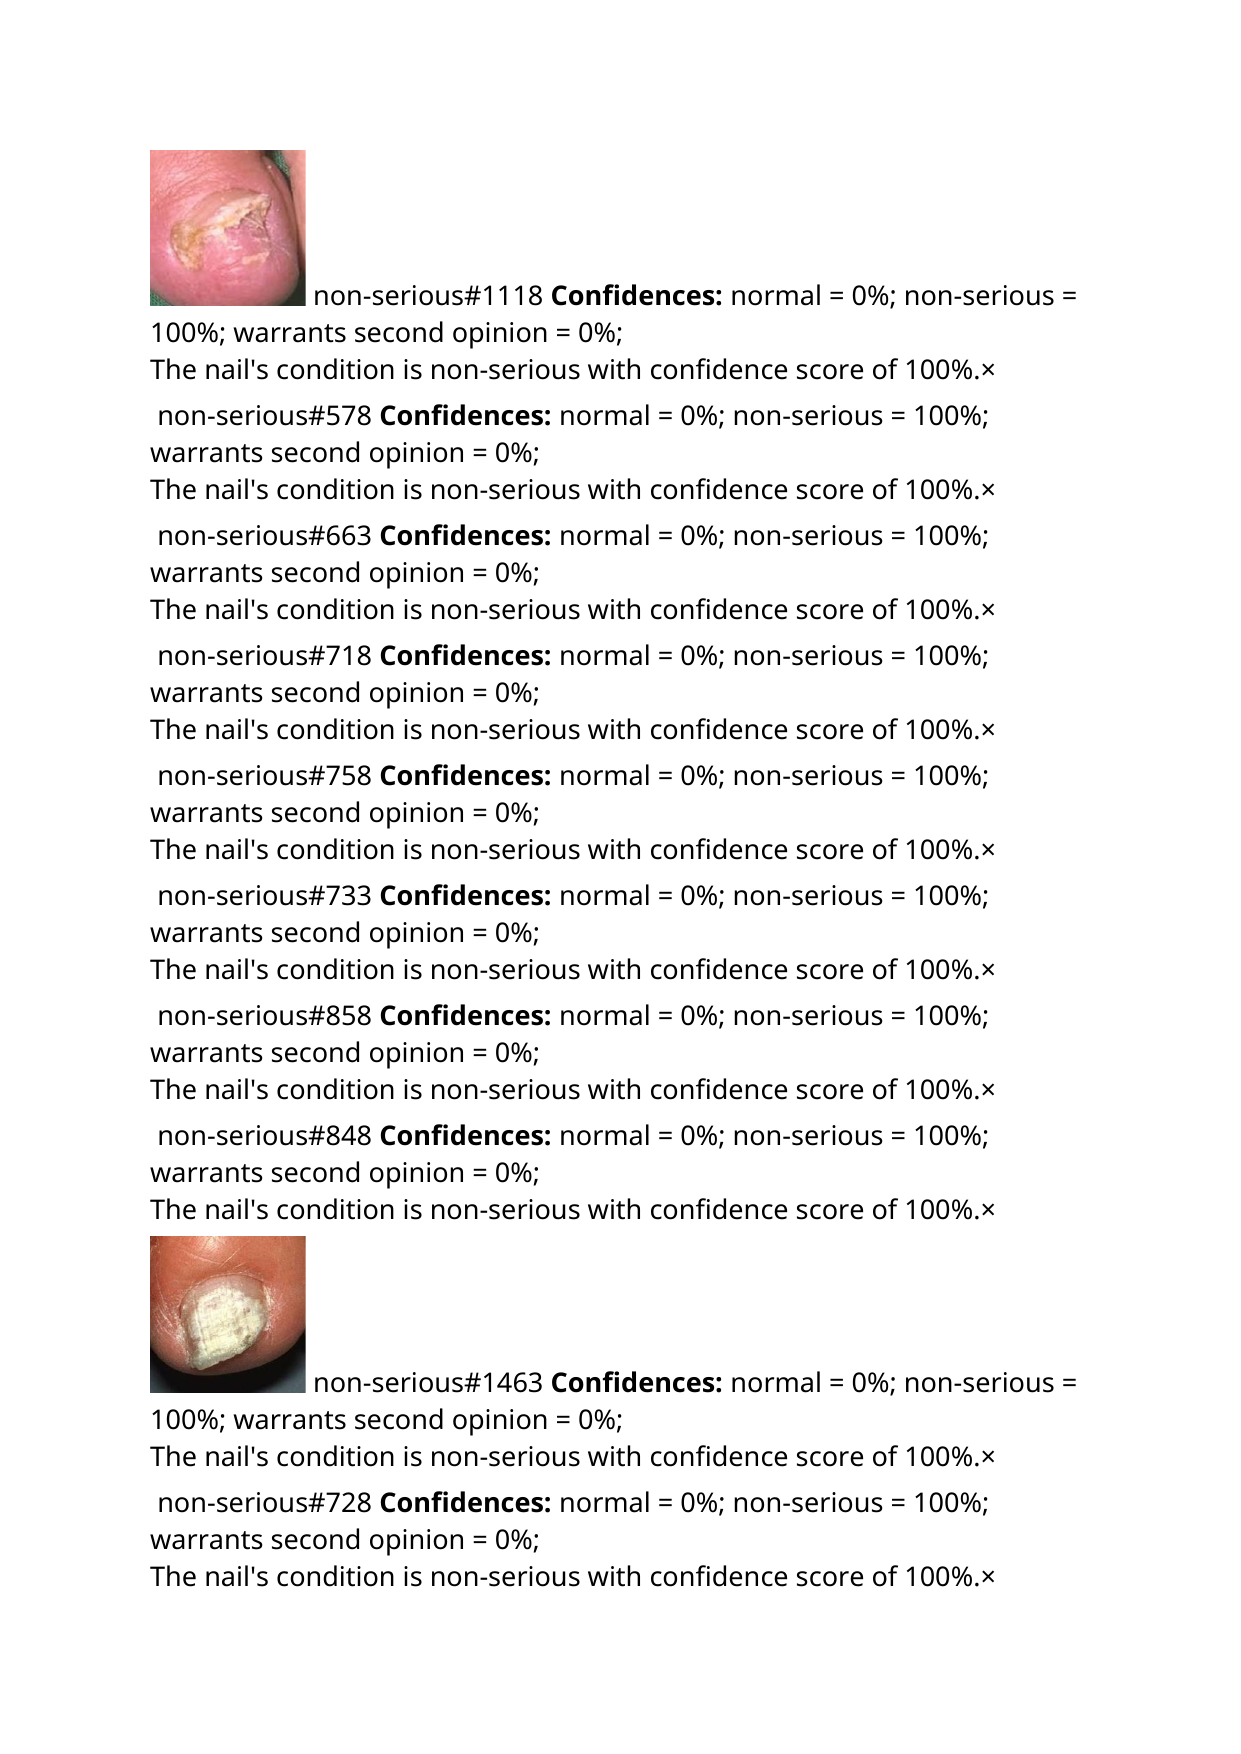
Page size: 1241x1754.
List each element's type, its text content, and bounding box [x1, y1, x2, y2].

text non-serious#733 Confidences: normal = 0%; non-serious = 100%; warrants second opinion = 0%; The nail's condition is non-serious with confidence score of 100%.× [150, 877, 1090, 987]
text non-serious#663 Confidences: normal = 0%; non-serious = 100%; warrants second opinion = 0%; The nail's condition is non-serious with confidence score of 100%.× [150, 517, 1090, 627]
text non-serious#1463 Confidences: normal = 0%; non-serious = 100%; warrants second opinion = 0%; The nail's condition is non-serious with confidence score of 100%.× [150, 1237, 1090, 1474]
text non-serious#728 Confidences: normal = 0%; non-serious = 100%; warrants second opinion = 0%; The nail's condition is non-serious with confidence score of 100%.× [150, 1483, 1090, 1594]
text non-serious#758 Confidences: normal = 0%; non-serious = 100%; warrants second opinion = 0%; The nail's condition is non-serious with confidence score of 100%.× [150, 757, 1090, 867]
text non-serious#1118 Confidences: normal = 0%; non-serious = 100%; warrants second opinion = 0%; The nail's condition is non-serious with confidence score of 100%.× [150, 150, 1090, 387]
picture [150, 150, 306, 306]
text non-serious#848 Confidences: normal = 0%; non-serious = 100%; warrants second opinion = 0%; The nail's condition is non-serious with confidence score of 100%.× [150, 1117, 1090, 1227]
text non-serious#718 Confidences: normal = 0%; non-serious = 100%; warrants second opinion = 0%; The nail's condition is non-serious with confidence score of 100%.× [150, 637, 1090, 747]
picture [150, 1236, 306, 1393]
text non-serious#578 Confidences: normal = 0%; non-serious = 100%; warrants second opinion = 0%; The nail's condition is non-serious with confidence score of 100%.× [150, 397, 1090, 507]
text non-serious#858 Confidences: normal = 0%; non-serious = 100%; warrants second opinion = 0%; The nail's condition is non-serious with confidence score of 100%.× [150, 997, 1090, 1107]
